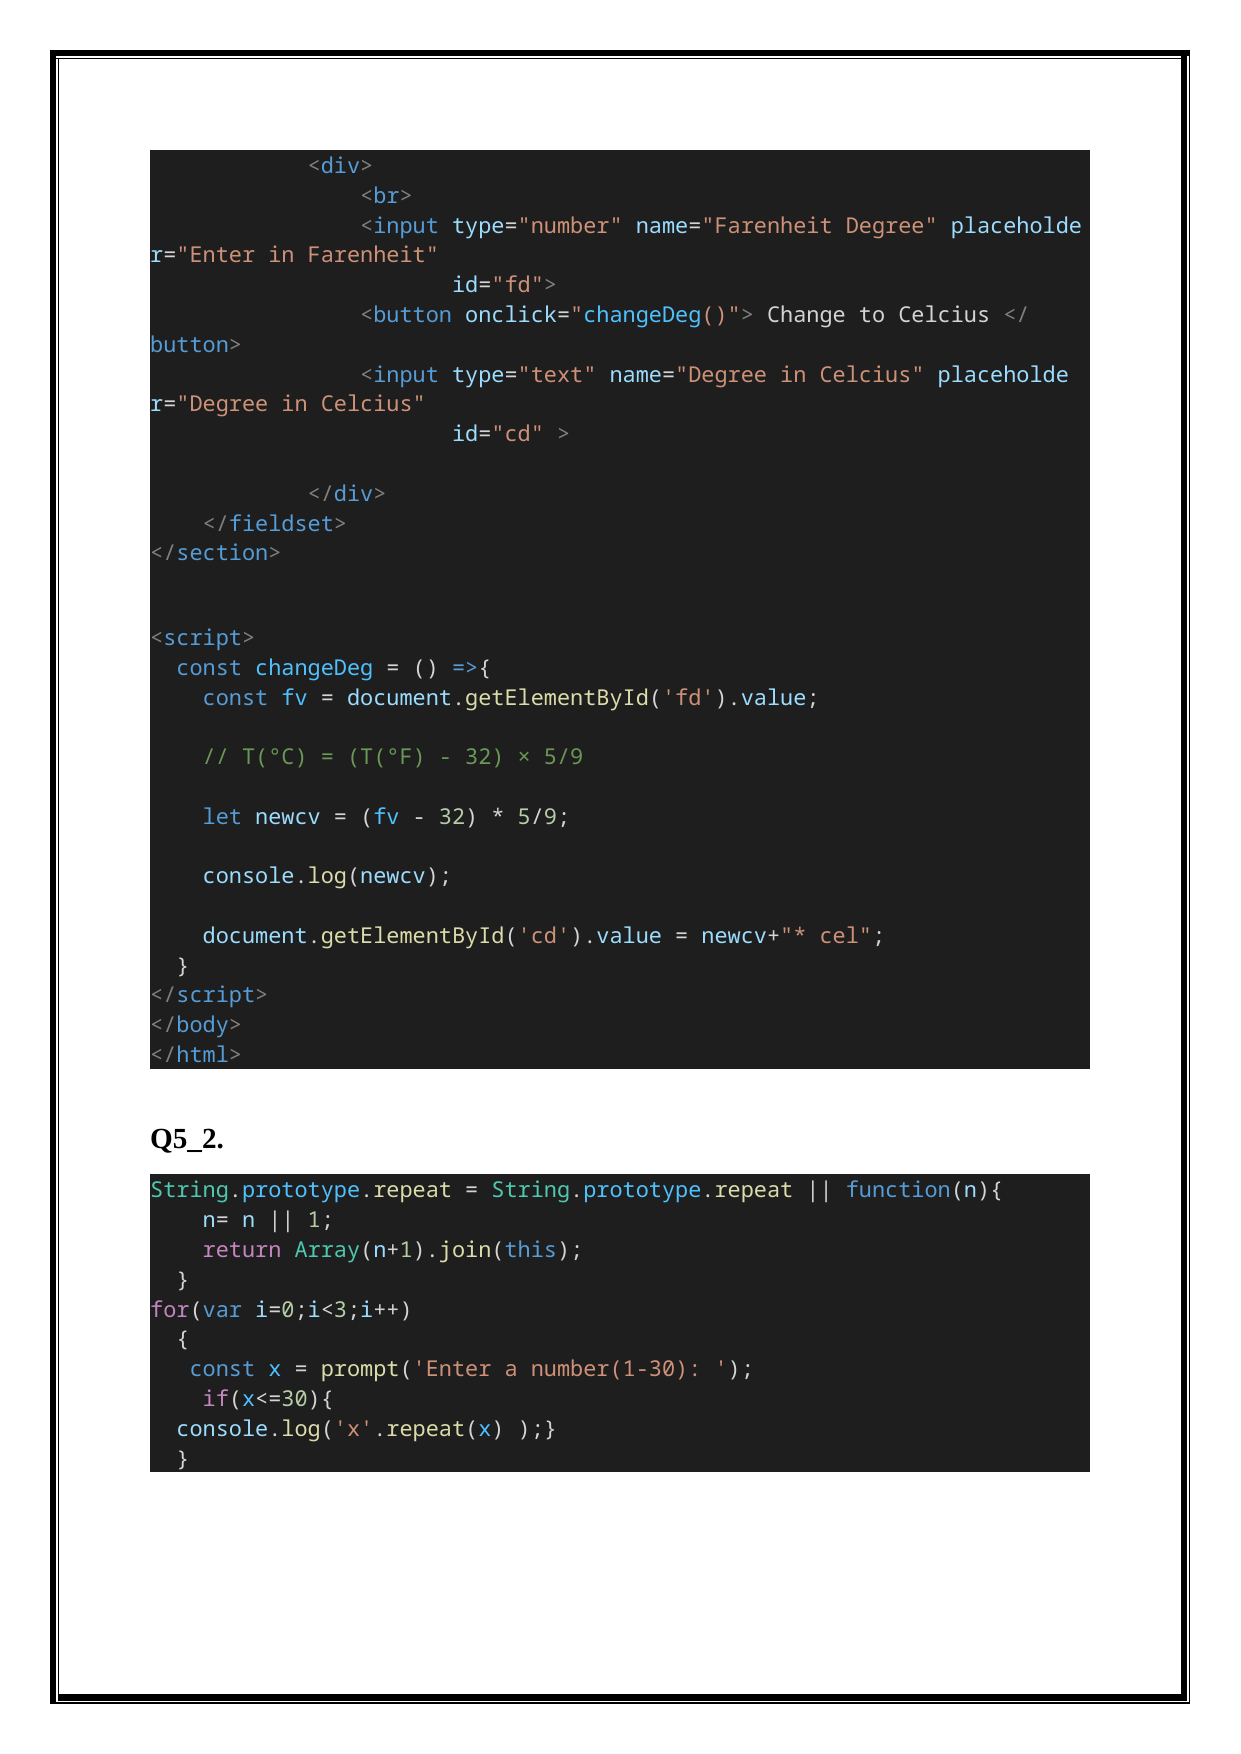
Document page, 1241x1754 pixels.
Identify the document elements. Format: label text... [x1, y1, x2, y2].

text console.log(newcv); [150, 860, 1090, 890]
text let newcv = (fv - 32) * 5/9; [150, 801, 1090, 830]
text </script> [150, 979, 1090, 1009]
text console.log('x'.repeat(x) );} [150, 1413, 1090, 1442]
text </html> [150, 1039, 1090, 1069]
text const x = prompt('Enter a number(1-30): '); [150, 1353, 1090, 1383]
text return Array(n+1).join(this); [150, 1234, 1090, 1264]
text { [150, 1323, 1090, 1353]
text id="cd" > [150, 418, 1090, 448]
text <div> [150, 150, 1090, 180]
text </body> [150, 1009, 1090, 1039]
text <input type="text" name="Degree in Celcius" placeholder="Degree in Celcius" [150, 358, 1090, 418]
text id="fd"> [150, 269, 1090, 299]
text <script> [150, 622, 1090, 652]
text const changeDeg = () =>{ [150, 652, 1090, 681]
text const fv = document.getElementById('fd').value; [150, 681, 1090, 711]
text </section> [150, 537, 1090, 567]
text Q5_2. [150, 1122, 1090, 1155]
text } [150, 1264, 1090, 1293]
text <button onclick="changeDeg()"> Change to Celcius </button> [150, 299, 1090, 358]
text </fieldset> [150, 507, 1090, 537]
text String.prototype.repeat = String.prototype.repeat || function(n){ [150, 1174, 1090, 1204]
text // T(°C) = (T(°F) - 32) × 5/9 [150, 741, 1090, 771]
text for(var i=0;i<3;i++) [150, 1293, 1090, 1323]
text <input type="number" name="Farenheit Degree" placeholder="Enter in Farenheit" [150, 209, 1090, 269]
text <br> [150, 180, 1090, 209]
text if(x<=30){ [150, 1383, 1090, 1413]
text document.getElementById('cd').value = newcv+"* cel"; [150, 920, 1090, 949]
text } [150, 949, 1090, 979]
text } [150, 1442, 1090, 1472]
text </div> [150, 478, 1090, 507]
text n= n || 1; [150, 1204, 1090, 1234]
